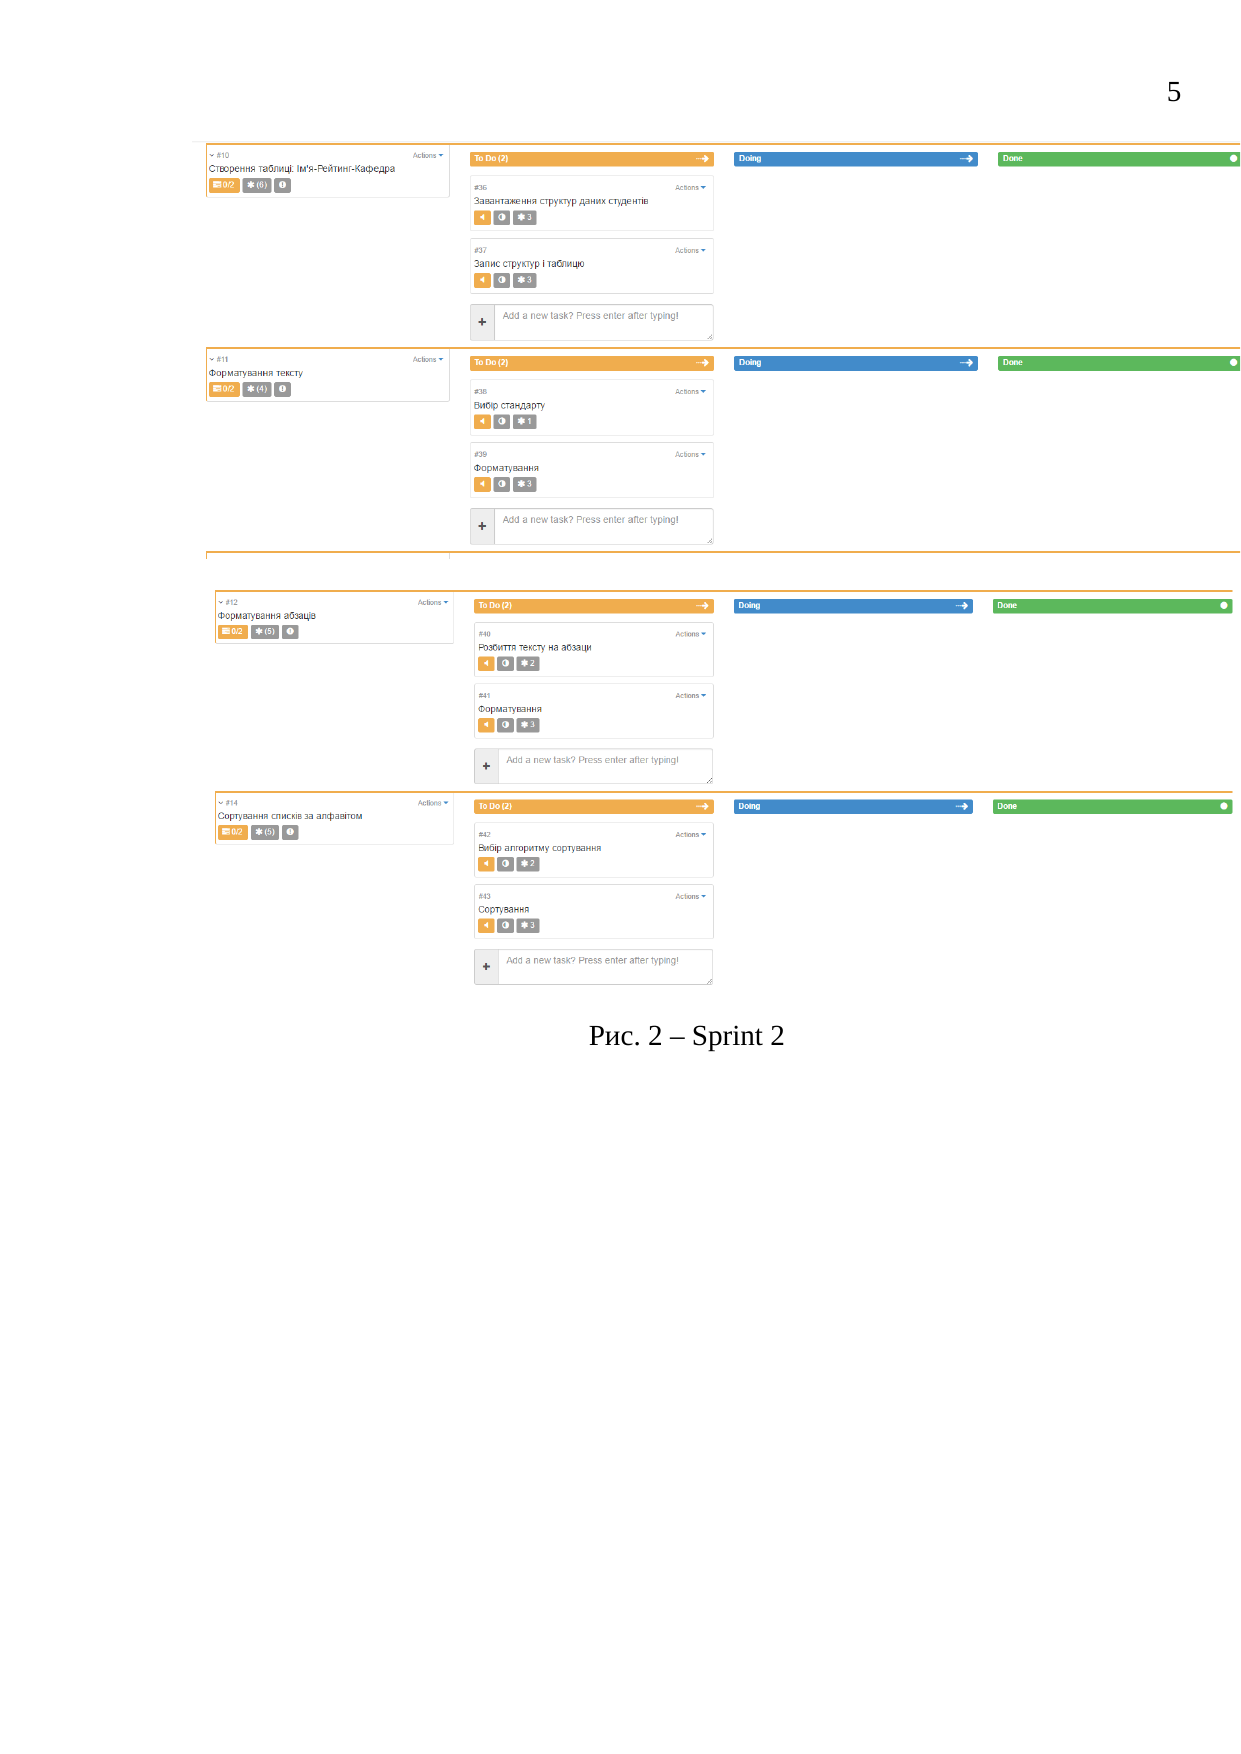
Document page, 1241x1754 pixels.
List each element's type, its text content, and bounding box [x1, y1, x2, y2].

picture [192, 588, 1241, 989]
text Рис. 2 – Sprint 2 [118, 1018, 1181, 1052]
picture [192, 141, 1241, 559]
